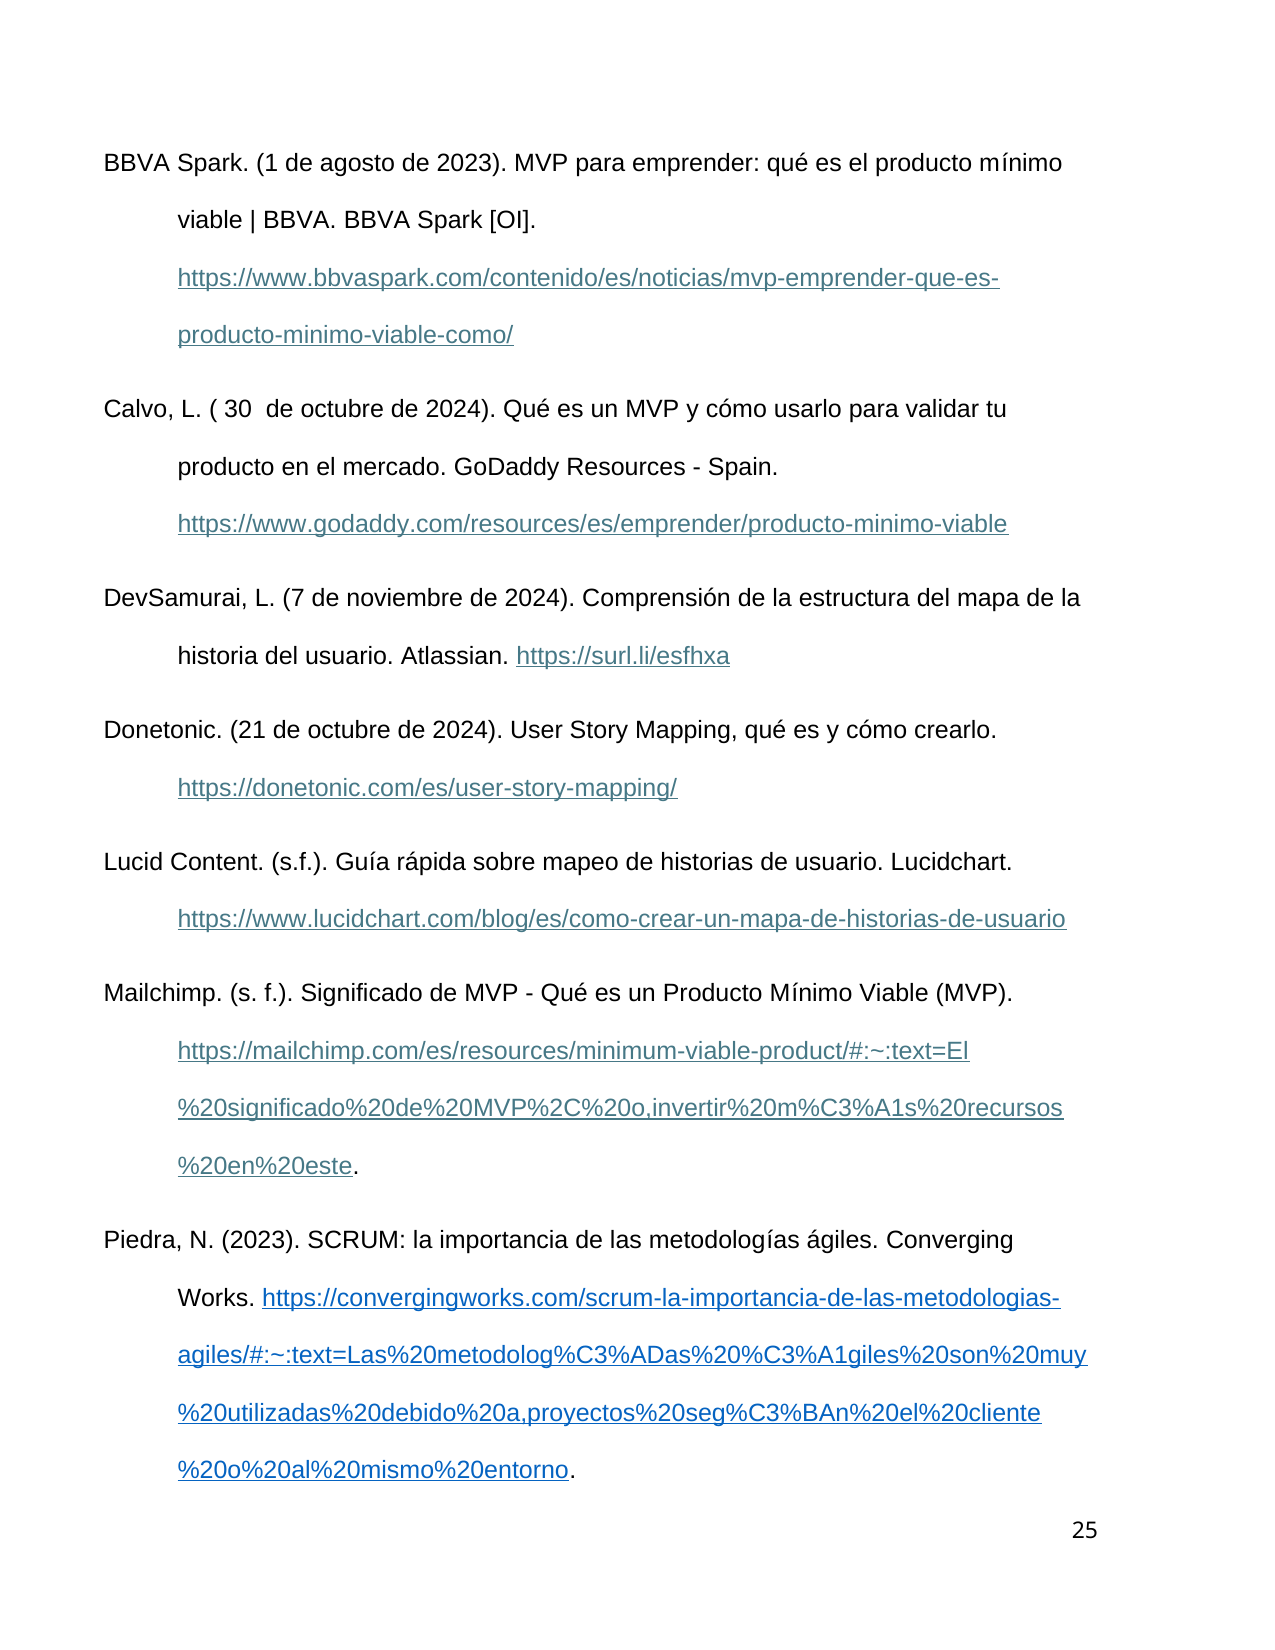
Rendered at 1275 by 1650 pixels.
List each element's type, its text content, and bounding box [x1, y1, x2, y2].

text Lucid Content. (s.f.). Guía rápida sobre mapeo de historias de usuario. Lucidchart. https://www.lucidchart.com/blog/es/como-crear-un-mapa-de-historias-de-usuario [103, 847, 1098, 933]
text BBVA Spark. (1 de agosto de 2023). MVP para emprender: qué es el producto mínimo viable | BBVA. BBVA Spark [OI]. https://www.bbvaspark.com/contenido/es/noticias/mvp-emprender-que-es-producto-minimo-viable-como/ [103, 148, 1098, 349]
text DevSamurai, L. (7 de noviembre de 2024). Comprensión de la estructura del mapa de la historia del usuario. Atlassian. https://surl.li/esfhxa [103, 583, 1098, 670]
text Donetonic. (21 de octubre de 2024). User Story Mapping, qué es y cómo crearlo. https://donetonic.com/es/user-story-mapping/ [103, 715, 1098, 801]
text Piedra, N. (2023). SCRUM: la importancia de las metodologías ágiles. Converging Works. https://convergingworks.com/scrum-la-importancia-de-las-metodologias-agiles/#:~:text=Las%20metodolog%C3%ADas%20%C3%A1giles%20son%20muy%20utilizadas%20debido%20a,proyectos%20seg%C3%BAn%20el%20cliente%20o%20al%20mismo%20entorno. [103, 1225, 1098, 1484]
text Mailchimp. (s. f.). Significado de MVP - Qué es un Producto Mínimo Viable (MVP). https://mailchimp.com/es/resources/minimum-viable-product/#:~:text=El%20significado%20de%20MVP%2C%20o,invertir%20m%C3%A1s%20recursos%20en%20este. [103, 978, 1098, 1180]
text Calvo, L. ( 30 de octubre de 2024). Qué es un MVP y cómo usarlo para validar tu producto en el mercado. GoDaddy Resources - Spain. https://www.godaddy.com/resources/es/emprender/producto-minimo-viable [103, 394, 1098, 538]
